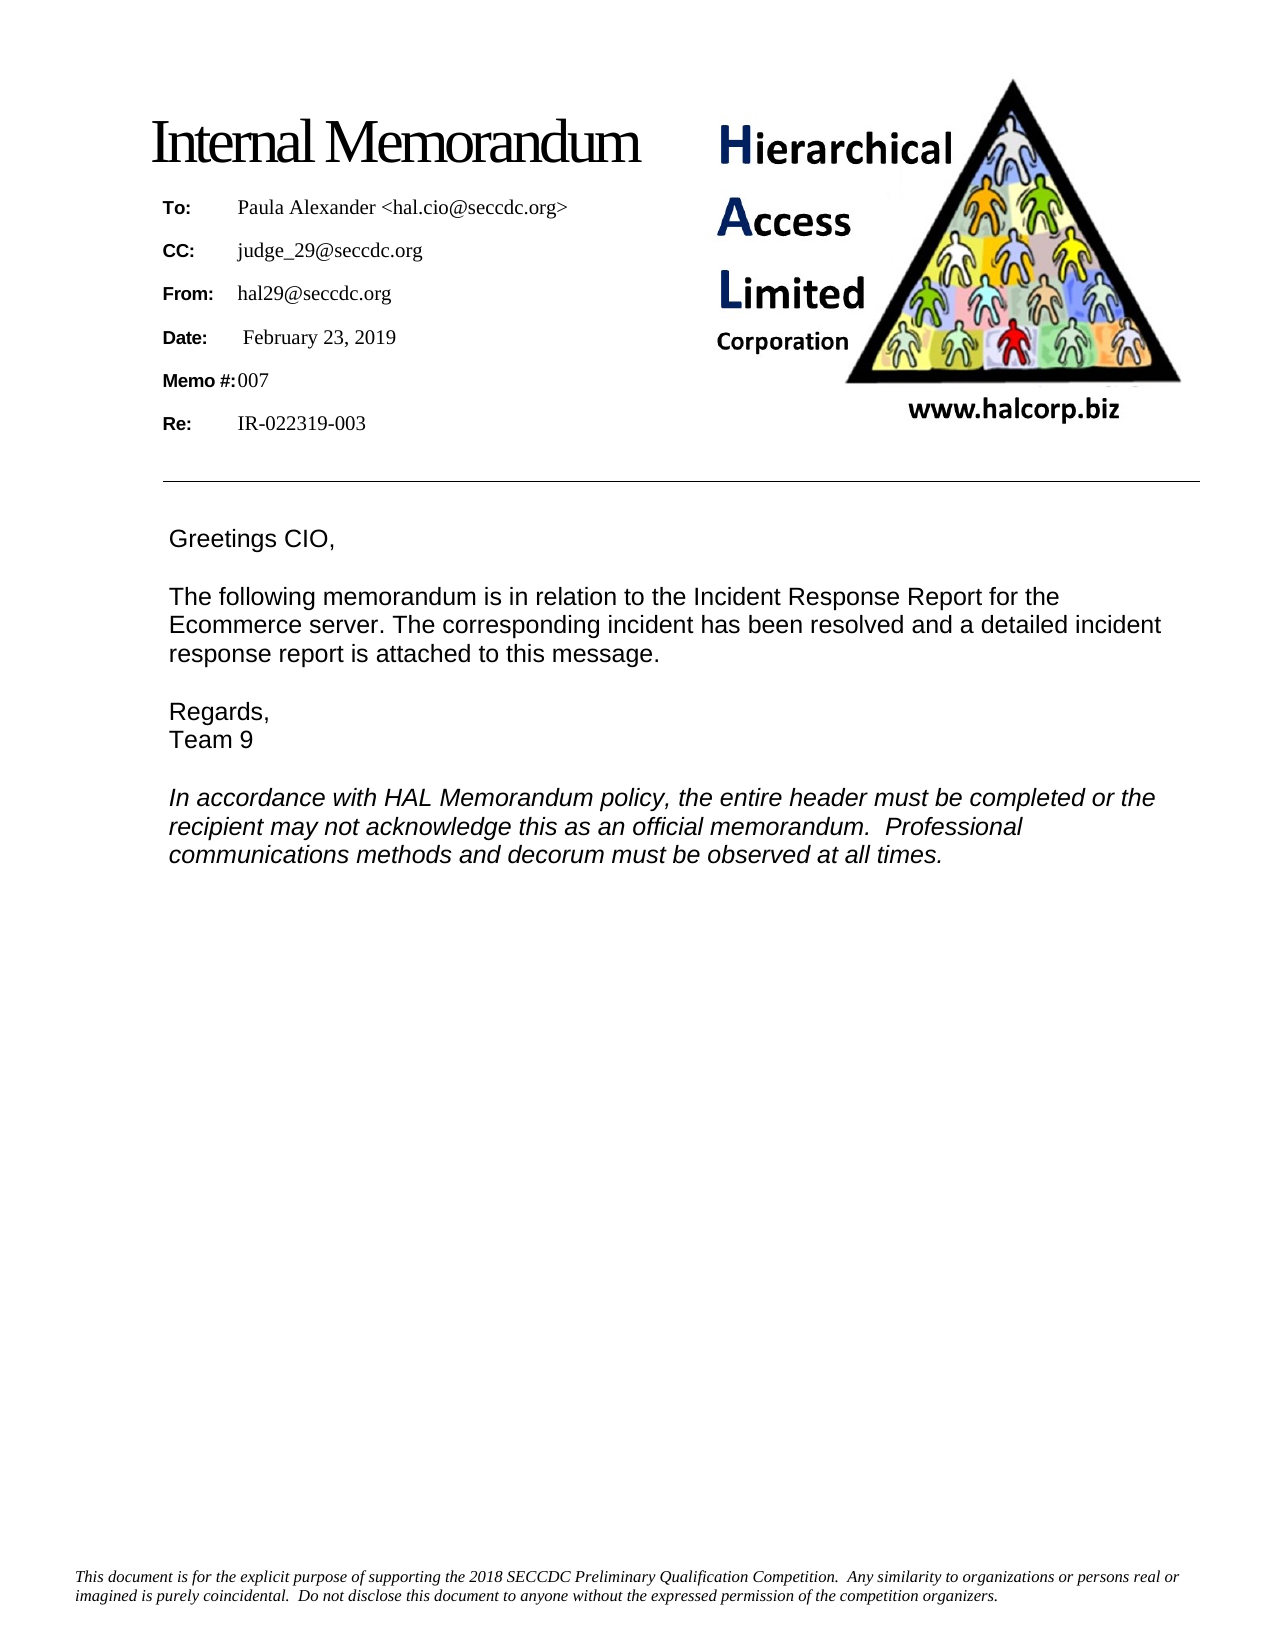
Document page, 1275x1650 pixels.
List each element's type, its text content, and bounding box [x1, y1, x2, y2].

text Re: IR-022319-003 [162, 392, 1200, 482]
text Team 9 [169, 725, 1200, 754]
text Date: February 23, 2019 [162, 305, 680, 349]
text Internal Memorandum [150, 104, 680, 176]
text The following memorandum is in relation to the Incident Response Report for the Ecommerce server. The corresponding incident has been resolved and a detailed incident response report is attached to this message. [169, 582, 1200, 668]
picture [680, 75, 1200, 445]
text Greetings CIO, [169, 524, 1200, 553]
text In accordance with HAL Memorandum policy, the entire header must be completed or the recipient may not acknowledge this as an official memorandum. Professional communications methods and decorum must be observed at all times. [169, 783, 1200, 869]
text To: Paula Alexander <hal.cio@seccdc.org> [162, 176, 680, 219]
text Regards, [169, 697, 1200, 725]
text CC: judge_29@seccdc.org [162, 219, 680, 262]
text From: hal29@seccdc.org [162, 262, 680, 305]
text Memo #: 007 [162, 349, 680, 392]
